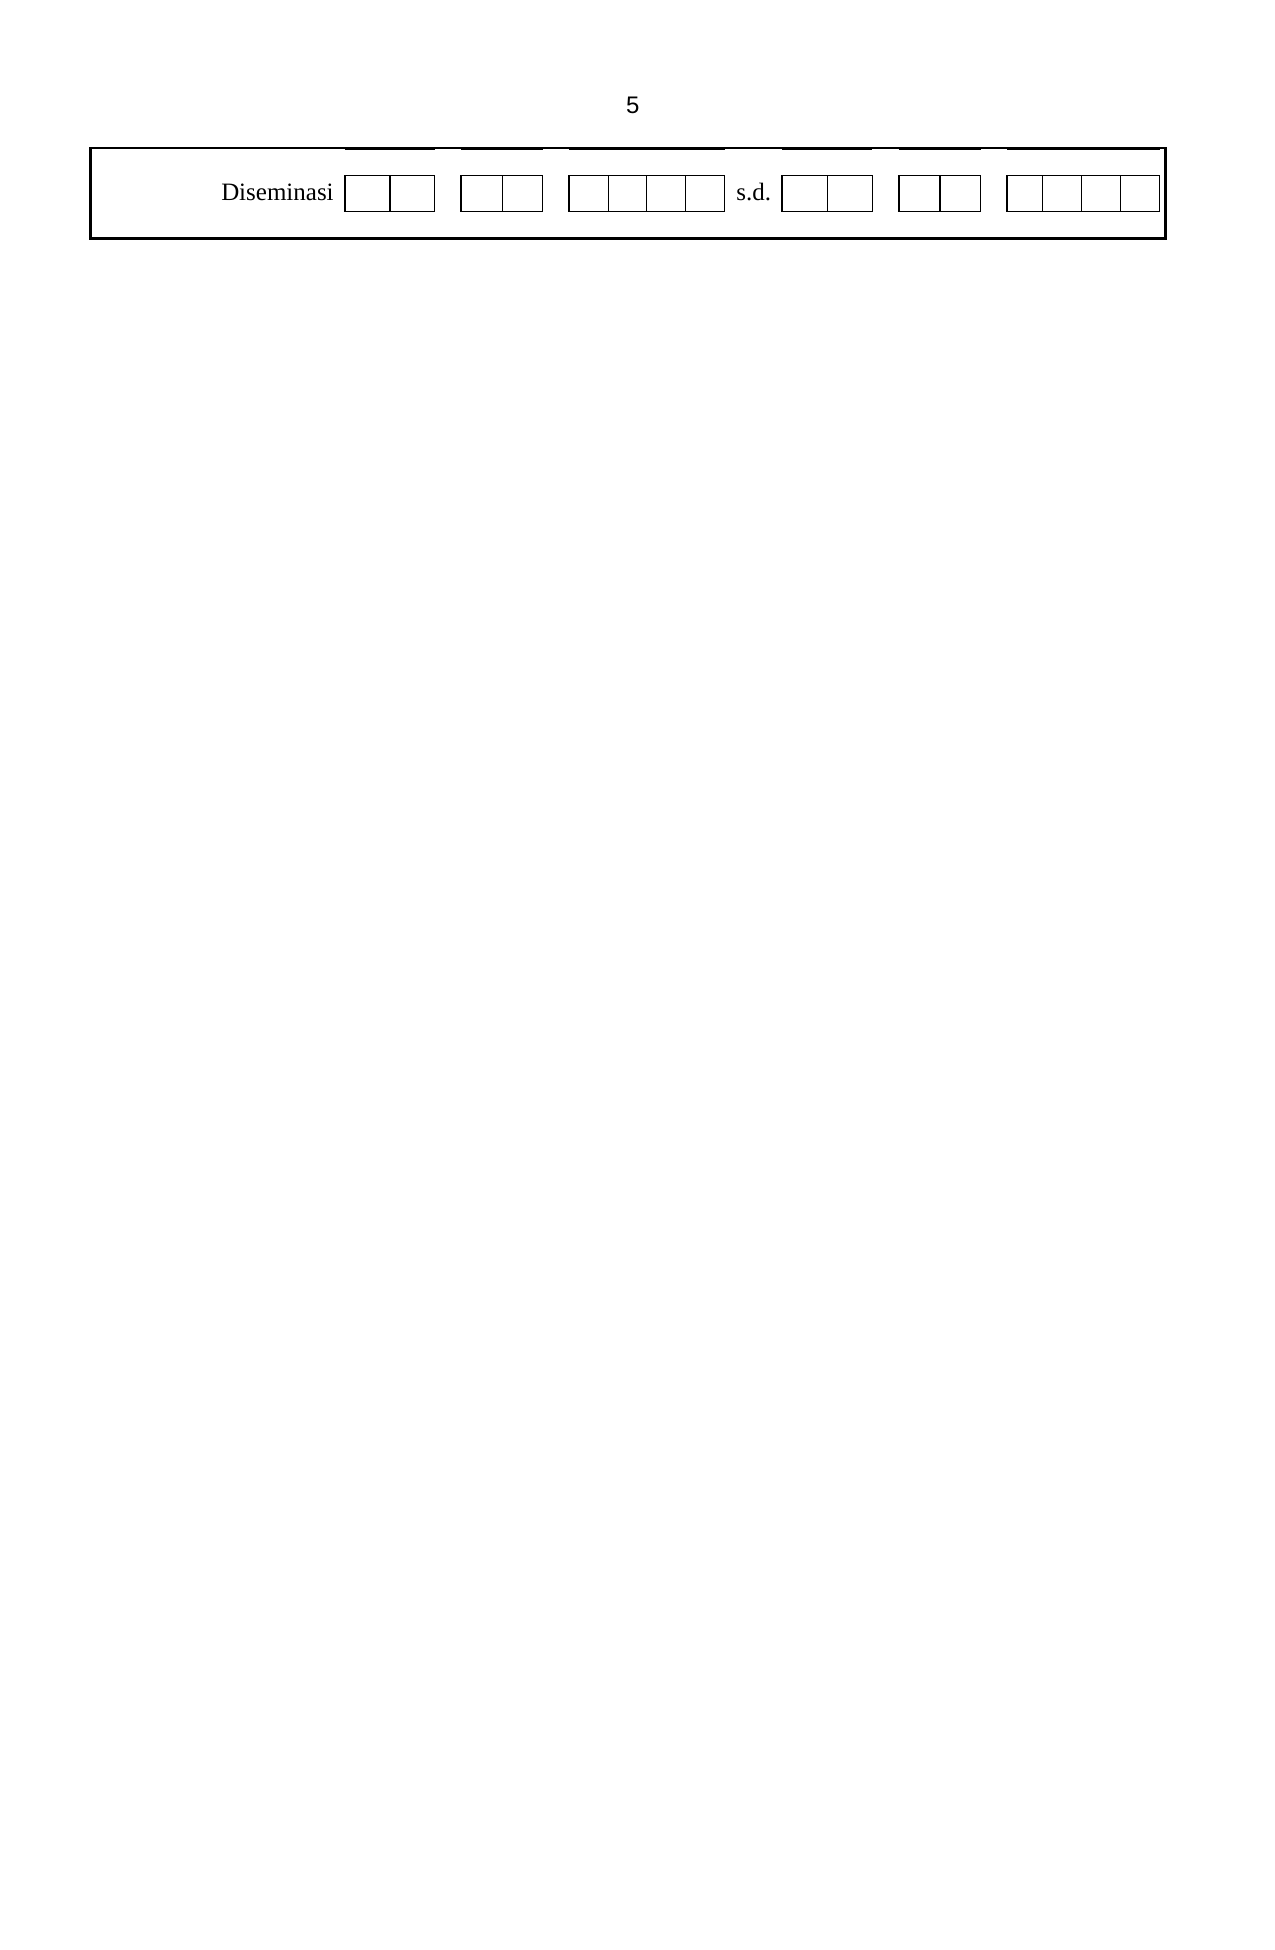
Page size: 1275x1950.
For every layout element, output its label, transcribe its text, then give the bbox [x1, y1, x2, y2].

table_cell Jadwal kegiatan: [92, 149, 1164, 237]
